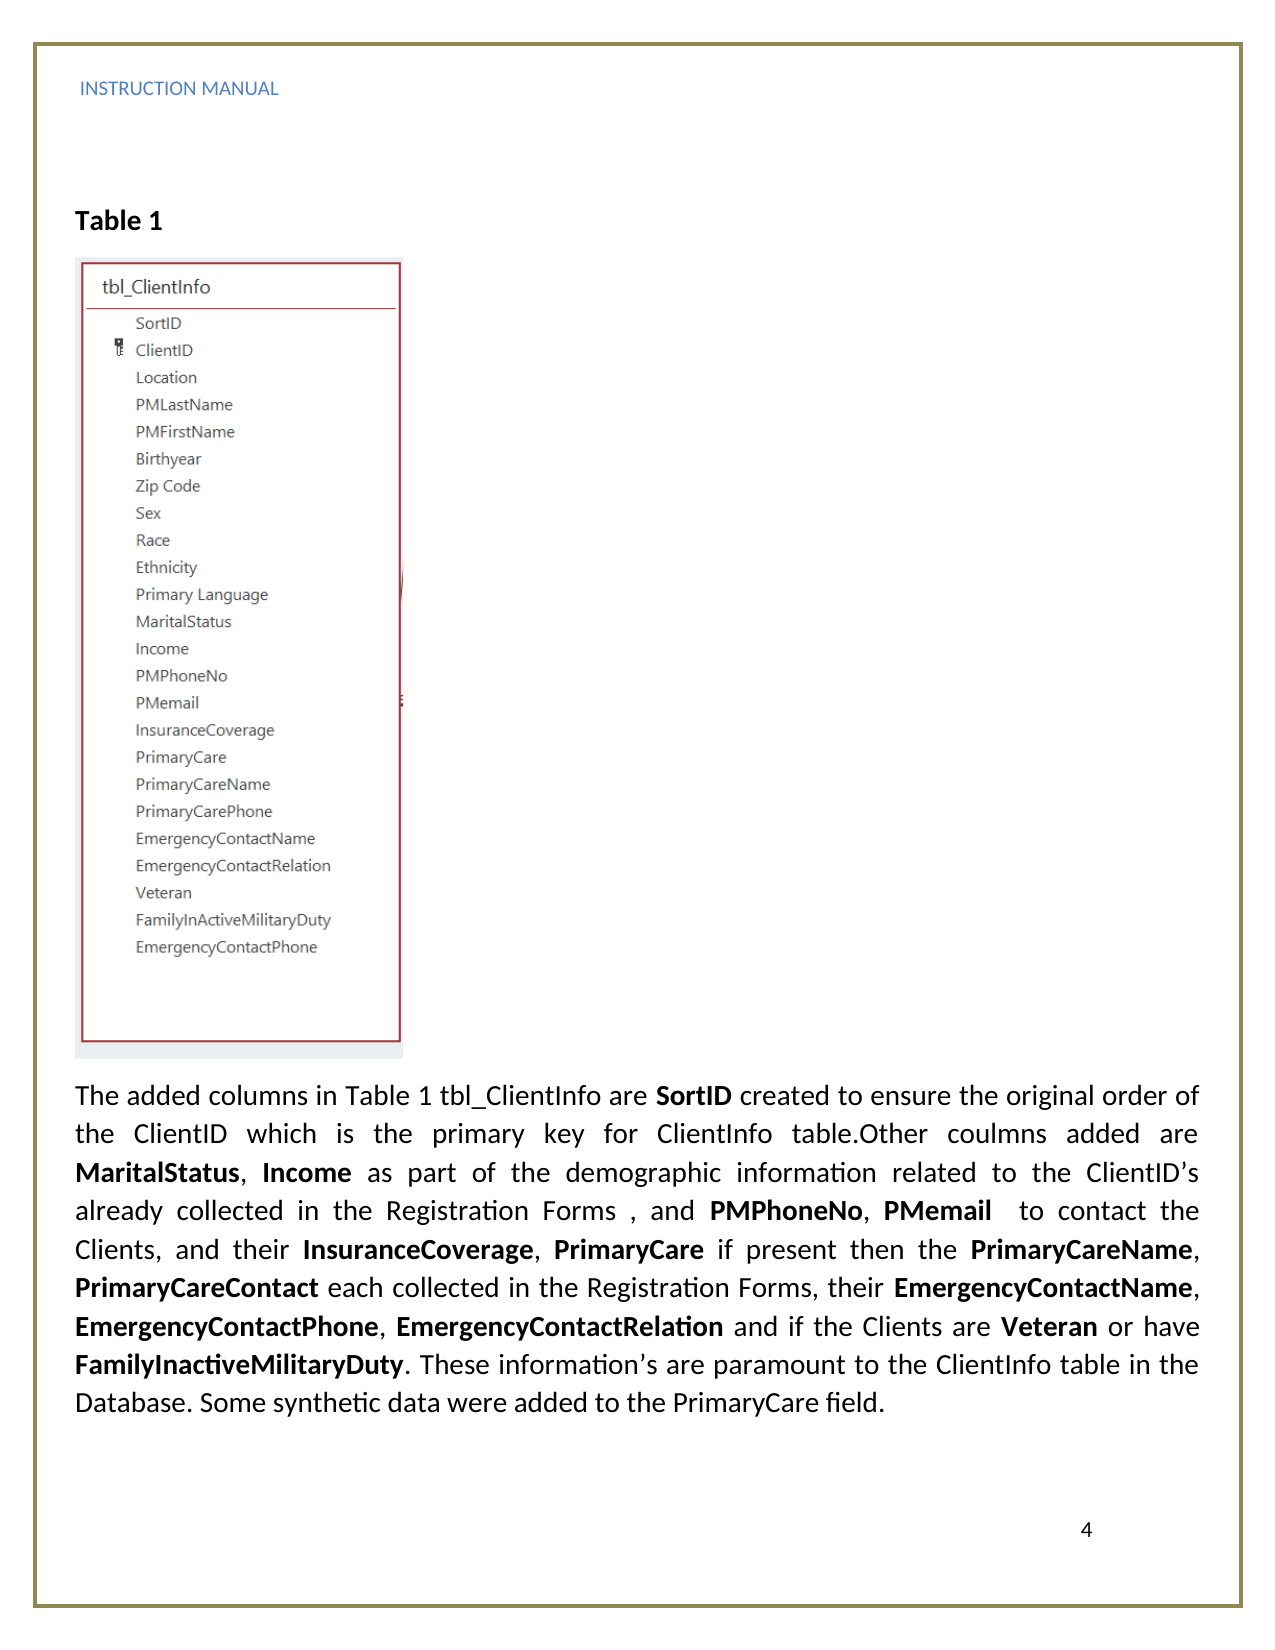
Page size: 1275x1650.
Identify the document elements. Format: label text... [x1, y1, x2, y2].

text Table 1 [75, 202, 1200, 238]
picture [75, 257, 404, 1059]
text The added columns in Table 1 tbl_ClientInfo are SortID created to ensure the original order of the ClientID which is the primary key for ClientInfo table.Other coulmns added are MaritalStatus, Income as part of the demographic information related to the ClientID’s already collected in the Registration Forms , and PMPhoneNo, PMemail to contact the Clients, and their InsuranceCoverage, PrimaryCare if present then the PrimaryCareName, PrimaryCareContact each collected in the Registration Forms, their EmergencyContactName, EmergencyContactPhone, EmergencyContactRelation and if the Clients are Veteran or have FamilyInactiveMilitaryDuty. These information’s are paramount to the ClientInfo table in the Database. Some synthetic data were added to the PrimaryCare field. [75, 1077, 1200, 1420]
